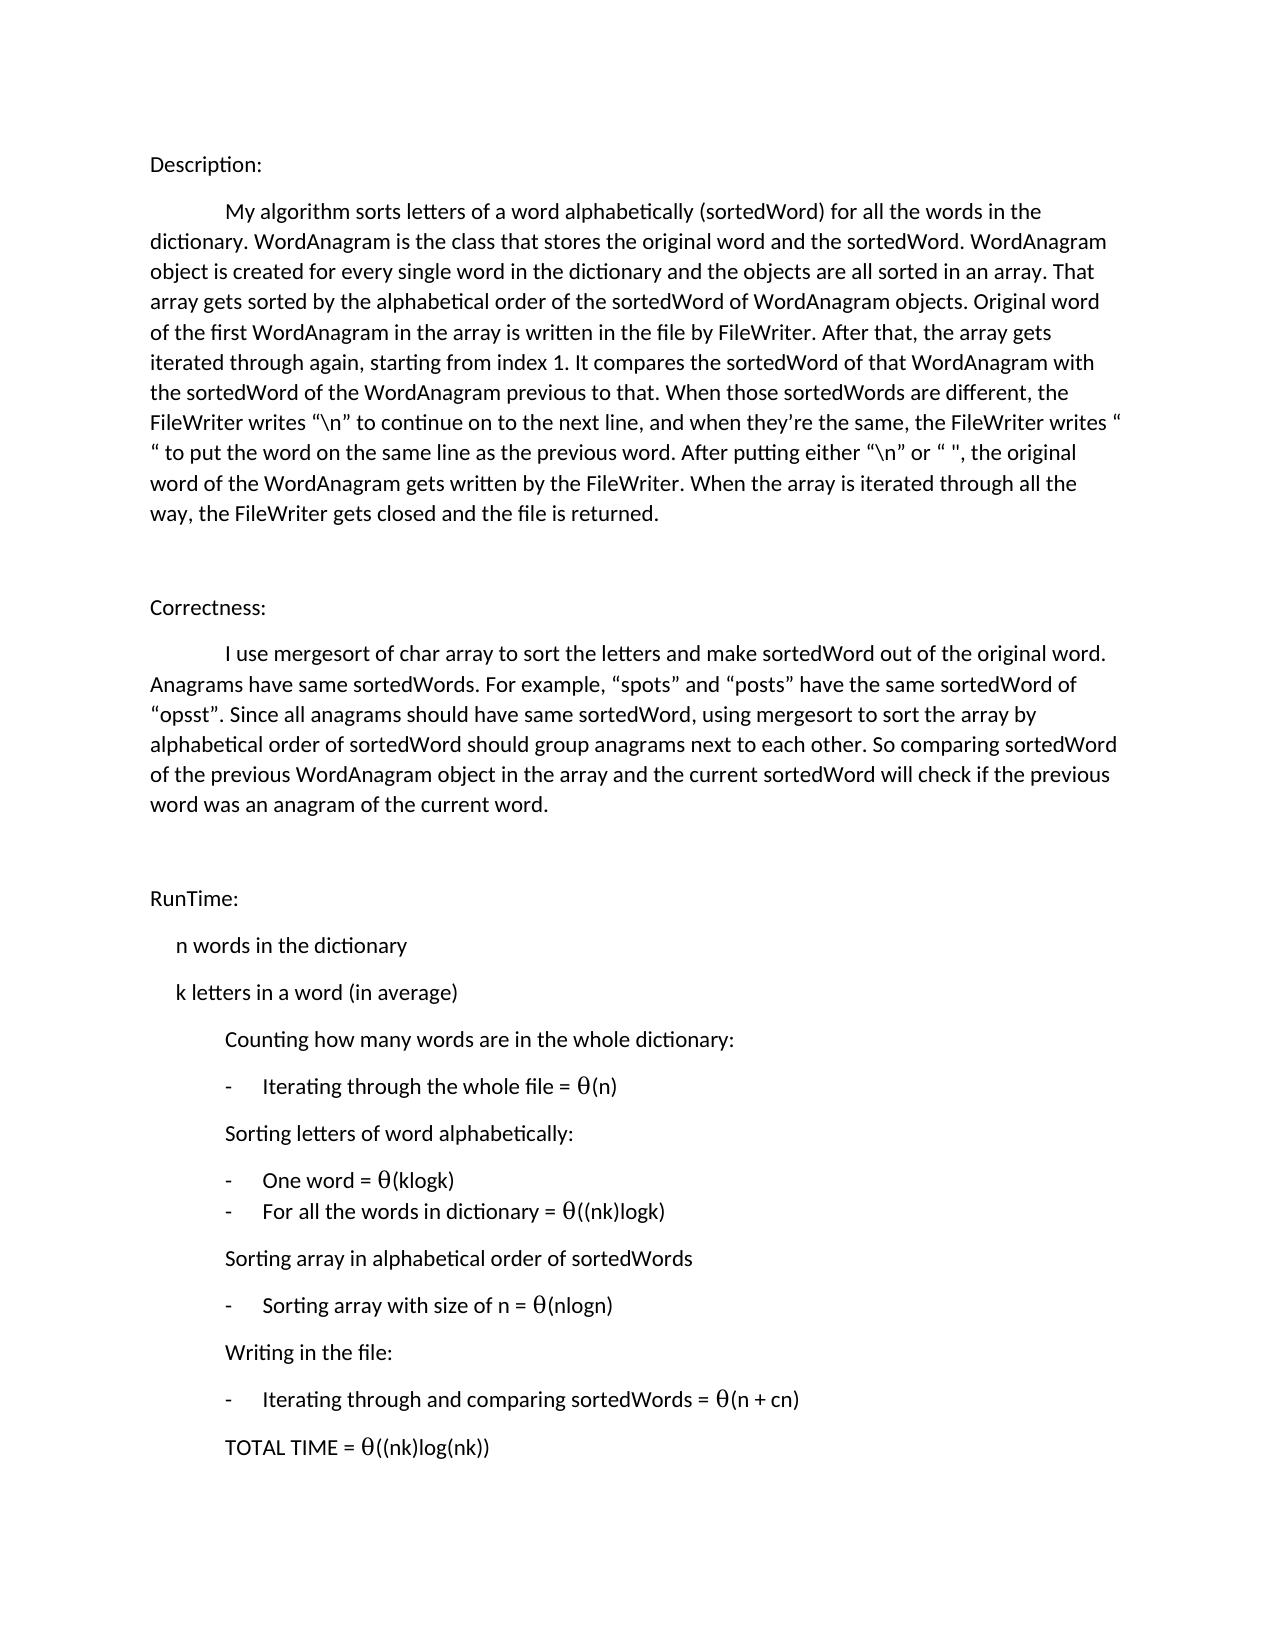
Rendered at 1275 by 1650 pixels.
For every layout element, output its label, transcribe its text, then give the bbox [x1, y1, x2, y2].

list Iterating through the whole file = θ(n) [225, 1072, 1125, 1100]
text n words in the dictionary [150, 931, 1125, 959]
text Counting how many words are in the whole dictionary: [150, 1025, 1125, 1053]
text My algorithm sorts letters of a word alphabetically (sortedWord) for all the words in the dictionary. WordAnagram is the class that stores the original word and the sortedWord. WordAnagram object is created for every single word in the dictionary and the objects are all sorted in an array. That array gets sorted by the alphabetical order of the sortedWord of WordAnagram objects. Original word of the first WordAnagram in the array is written in the file by FileWriter. After that, the array gets iterated through again, starting from index 1. It compares the sortedWord of that WordAnagram with the sortedWord of the WordAnagram previous to that. When those sortedWords are different, the FileWriter writes “\n” to continue on to the next line, and when they’re the same, the FileWriter writes “ “ to put the word on the same line as the previous word. After putting either “\n” or “ ", the original word of the WordAnagram gets written by the FileWriter. When the array is iterated through all the way, the FileWriter gets closed and the file is returned. [150, 197, 1125, 527]
text TOTAL TIME = θ((nk)log(nk)) [225, 1432, 1125, 1461]
text RunTime: [150, 884, 1125, 912]
text I use mergesort of char array to sort the letters and make sortedWord out of the original word. Anagrams have same sortedWords. For example, “spots” and “posts” have the same sortedWord of “opsst”. Since all anagrams should have same sortedWord, using mergesort to sort the array by alphabetical order of sortedWord should group anagrams next to each other. So comparing sortedWord of the previous WordAnagram object in the array and the current sortedWord will check if the previous word was an anagram of the current word. [150, 639, 1125, 819]
list For all the words in dictionary = θ((nk)logk) [225, 1197, 1125, 1225]
text Description: [150, 150, 1125, 178]
text Writing in the file: [225, 1338, 1125, 1366]
list Sorting array with size of n = θ(nlogn) [225, 1291, 1125, 1319]
text Correctness: [150, 593, 1125, 621]
text k letters in a word (in average) [150, 978, 1125, 1006]
list One word = θ(klogk) [225, 1166, 1125, 1194]
text Sorting array in alphabetical order of sortedWords [225, 1244, 1125, 1272]
list Iterating through and comparing sortedWords = θ(n + cn) [225, 1385, 1125, 1413]
text Sorting letters of word alphabetically: [225, 1119, 1125, 1147]
